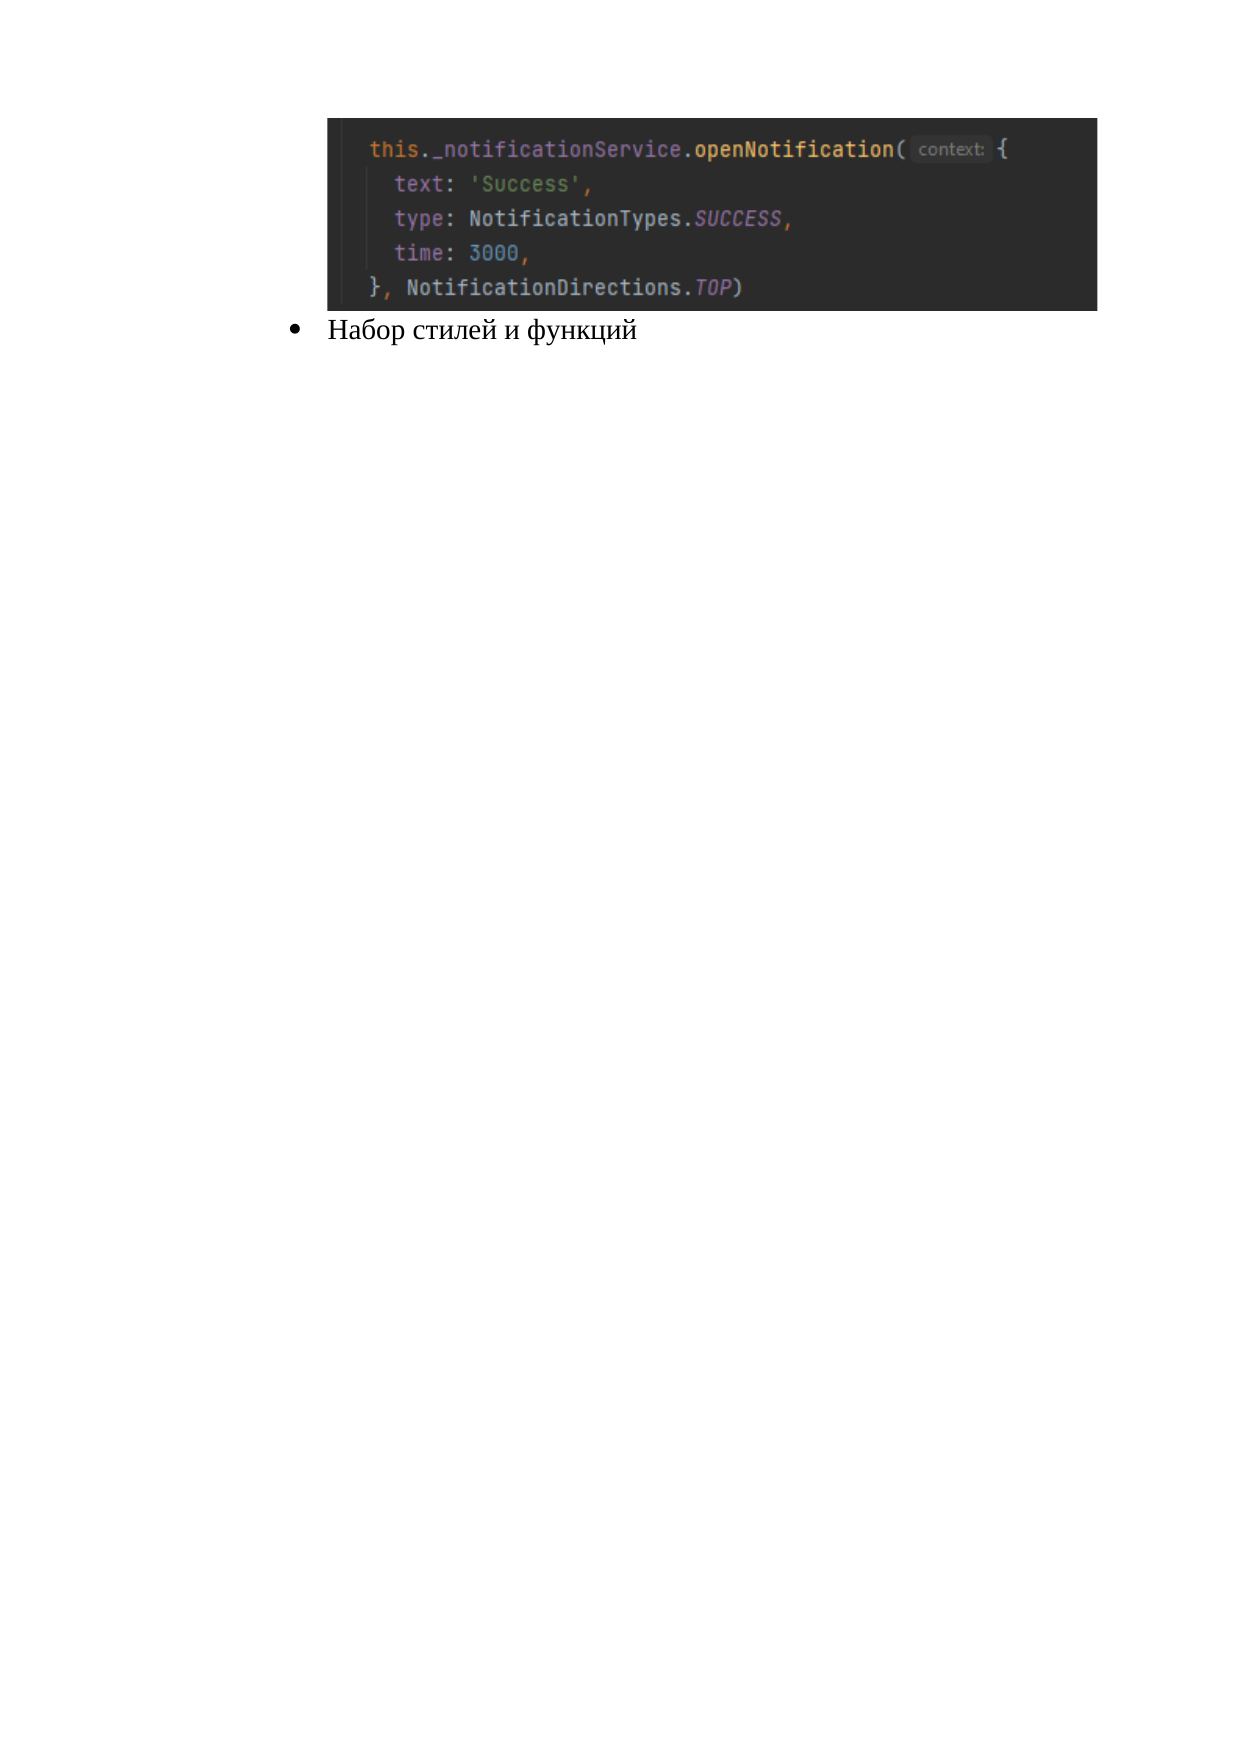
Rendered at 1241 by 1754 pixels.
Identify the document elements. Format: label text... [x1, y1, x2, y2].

list Набор стилей и функций [290, 312, 1152, 346]
picture [327, 118, 1098, 311]
